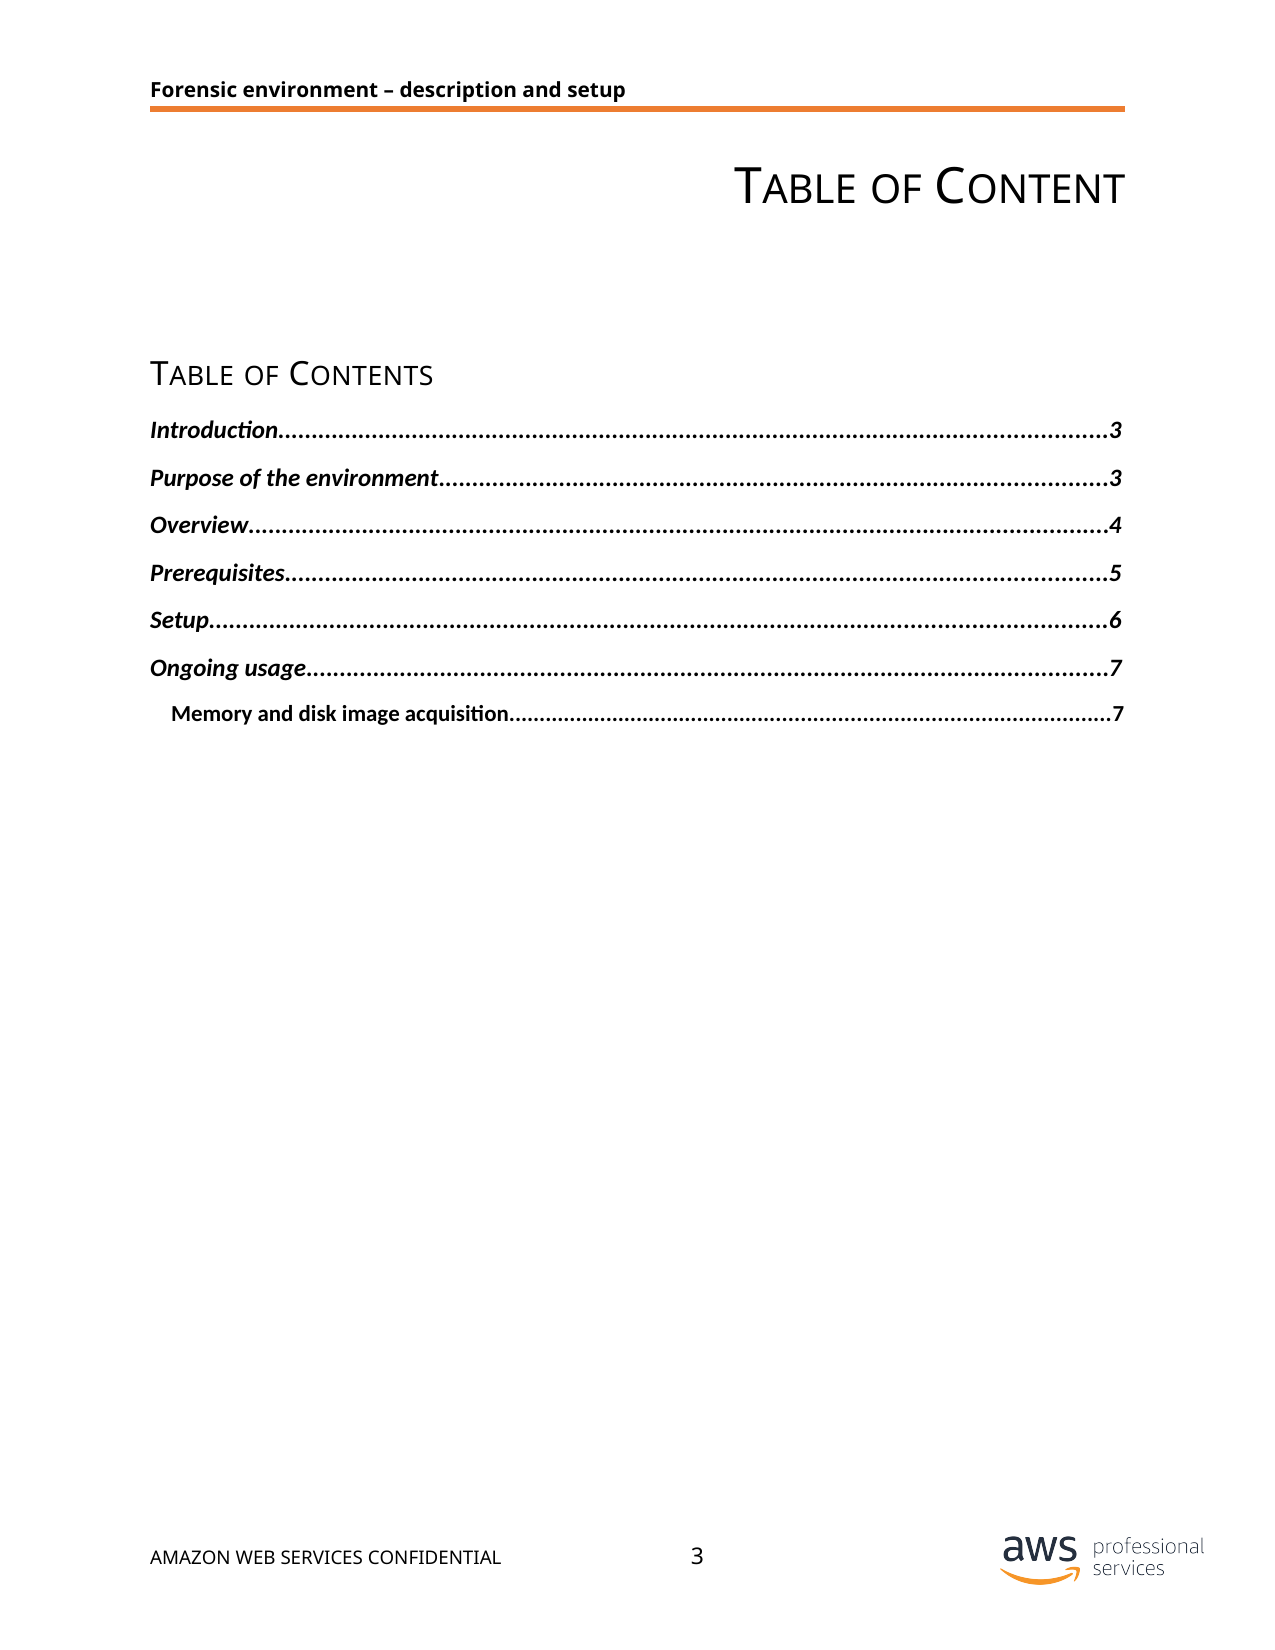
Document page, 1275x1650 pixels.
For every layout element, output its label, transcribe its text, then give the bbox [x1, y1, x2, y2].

title Table of Content [150, 150, 1125, 218]
picture [1000, 1535, 1205, 1585]
